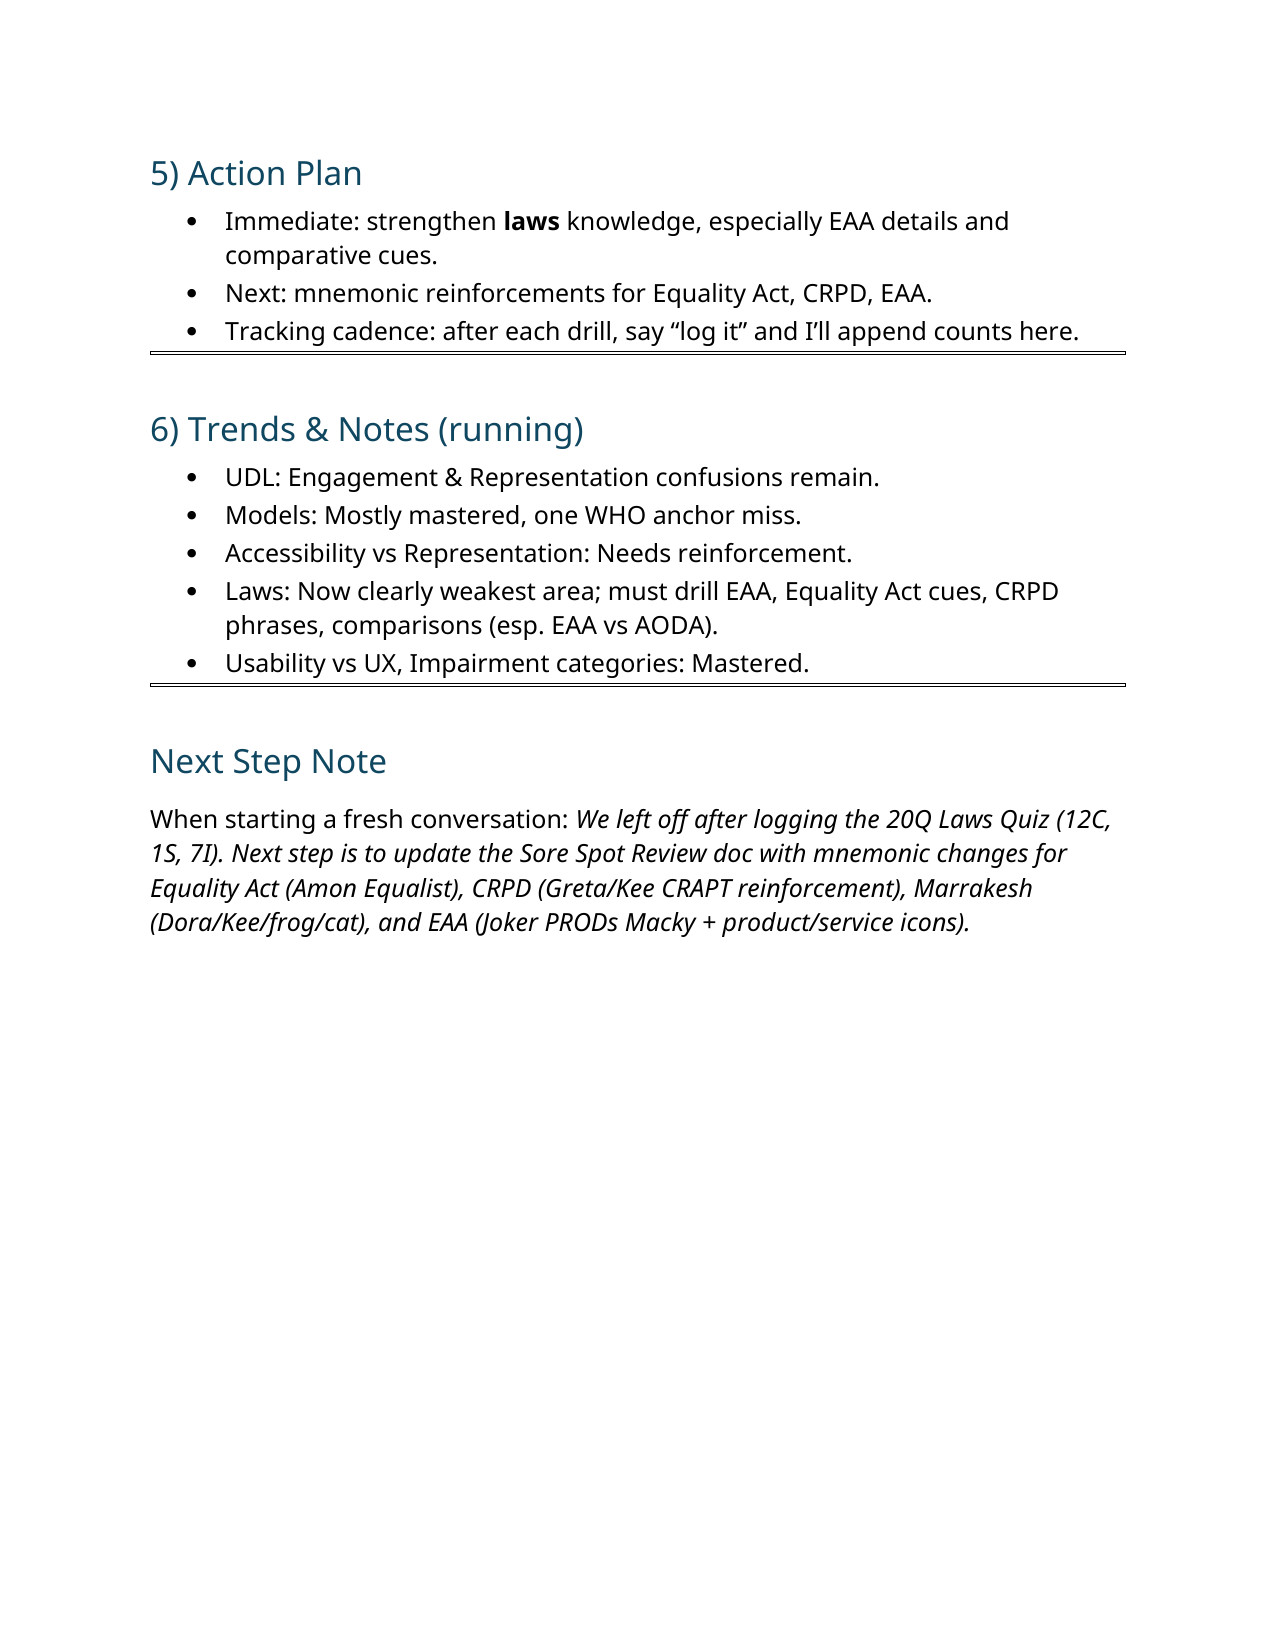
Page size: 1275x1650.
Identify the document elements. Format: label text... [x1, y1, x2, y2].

list Next: mnemonic reinforcements for Equality Act, CRPD, EAA. [187, 276, 1125, 310]
list Models: Mostly mastered, one WHO anchor miss. [187, 498, 1125, 532]
list Tracking cadence: after each drill, say “log it” and I’ll append counts here. [187, 313, 1125, 347]
list Accessibility vs Representation: Needs reinforcement. [187, 536, 1125, 569]
list Laws: Now clearly weakest area; must drill EAA, Equality Act cues, CRPD phrases, comparisons (esp. EAA vs AODA). [187, 573, 1125, 641]
list UDL: Engagement & Representation confusions remain. [187, 460, 1125, 494]
subtitle 6) Trends & Notes (running) [150, 406, 1125, 452]
text When starting a fresh conversation: We left off after logging the 20Q Laws Quiz (12C, 1S, 7I). Next step is to update the Sore Spot Review doc with mnemonic changes for Equality Act (Amon Equalist), CRPD (Greta/Kee CRAPT reinforcement), Marrakesh (Dora/Kee/frog/cat), and EAA (Joker PRODs Macky + product/service icons). [150, 802, 1125, 938]
subtitle Next Step Note [150, 738, 1125, 783]
list Immediate: strengthen laws knowledge, especially EAA details and comparative cues. [187, 204, 1125, 272]
list Usability vs UX, Impairment categories: Mastered. [187, 645, 1125, 679]
subtitle 5) Action Plan [150, 150, 1125, 195]
